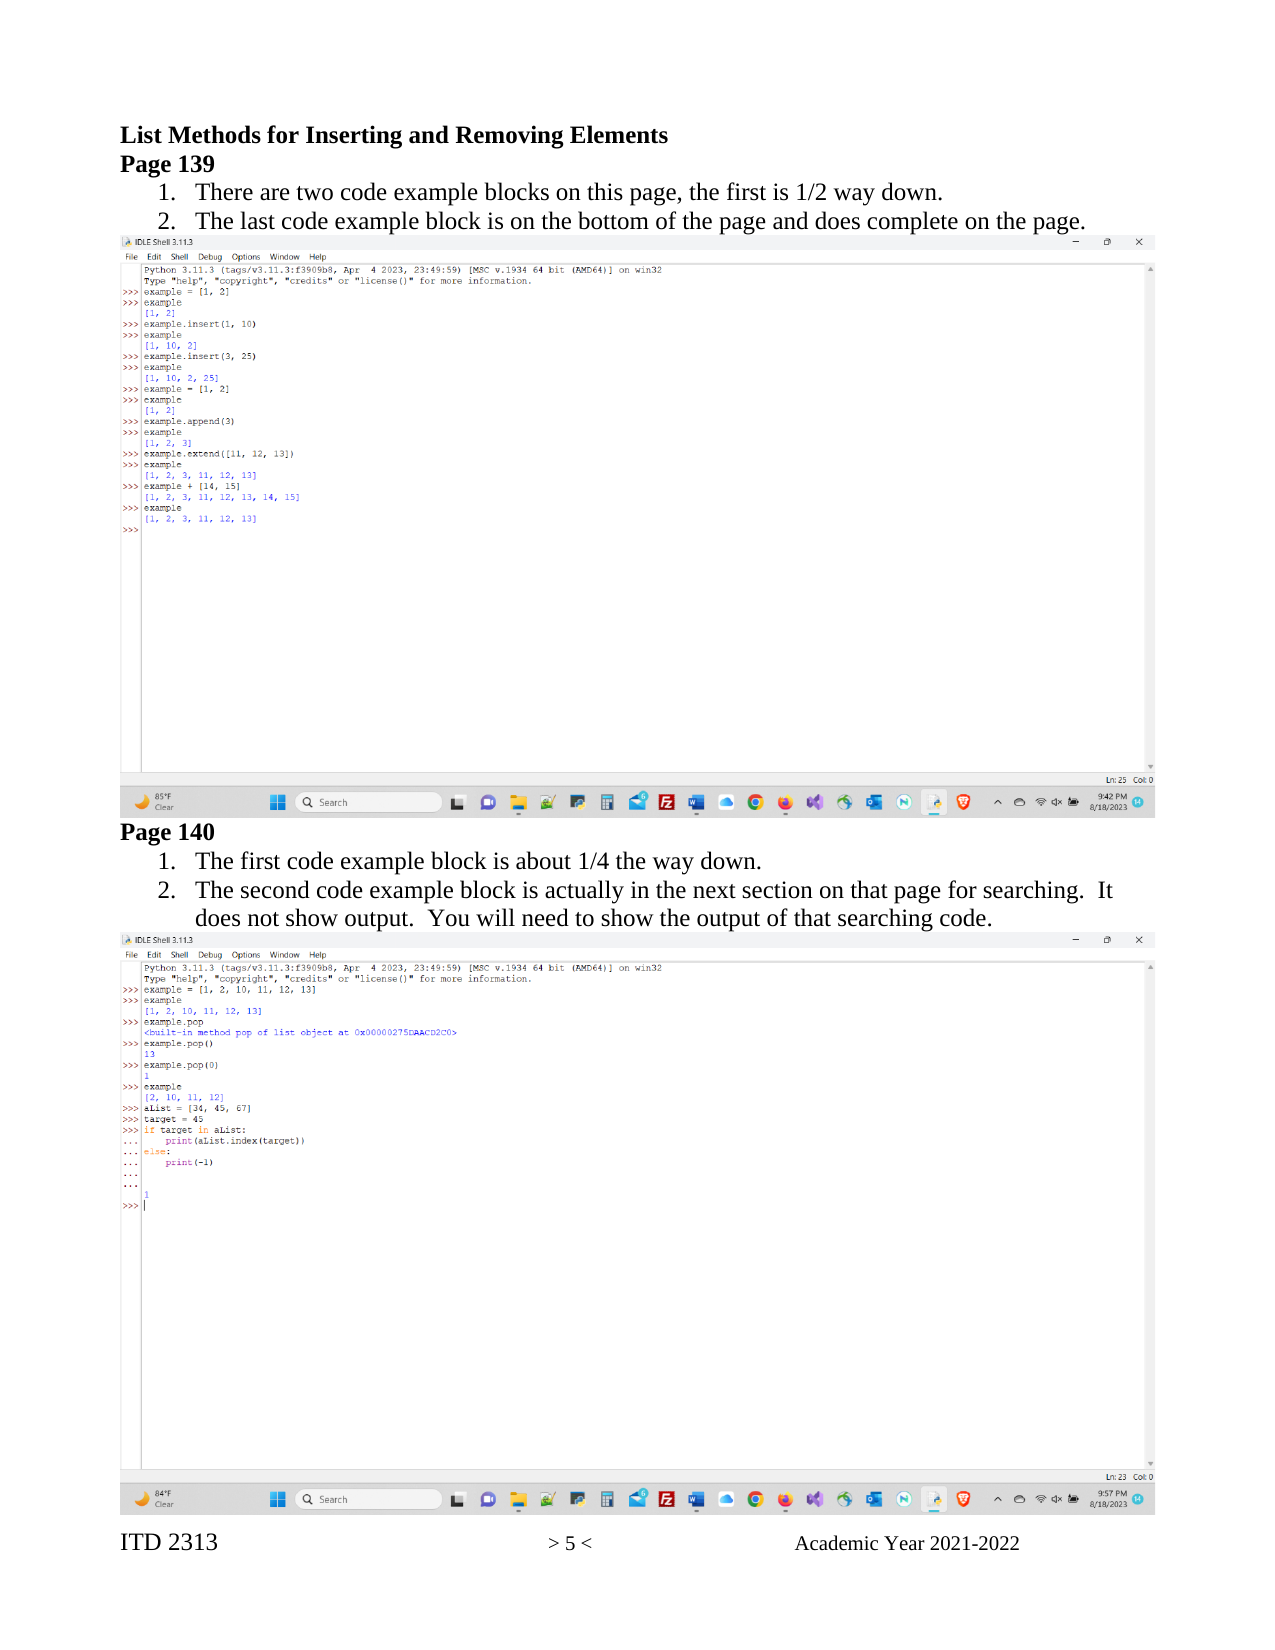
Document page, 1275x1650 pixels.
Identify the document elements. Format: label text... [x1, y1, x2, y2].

list The second code example block is actually in the next section on that page for searching. It does not show output. You will need to show the output of that searching code. [157, 875, 1155, 932]
text Page 139 [120, 149, 1155, 177]
text Page 140 [120, 818, 1155, 846]
list The last code example block is on the bottom of the page and does complete on the page. [157, 206, 1155, 235]
list There are two code example blocks on this page, the first is 1/2 way down. [157, 177, 1155, 206]
list The first code example block is about 1/4 the way down. [157, 846, 1155, 875]
picture [120, 932, 1155, 1515]
text List Methods for Inserting and Removing Elements [120, 120, 1155, 149]
picture [120, 235, 1155, 818]
